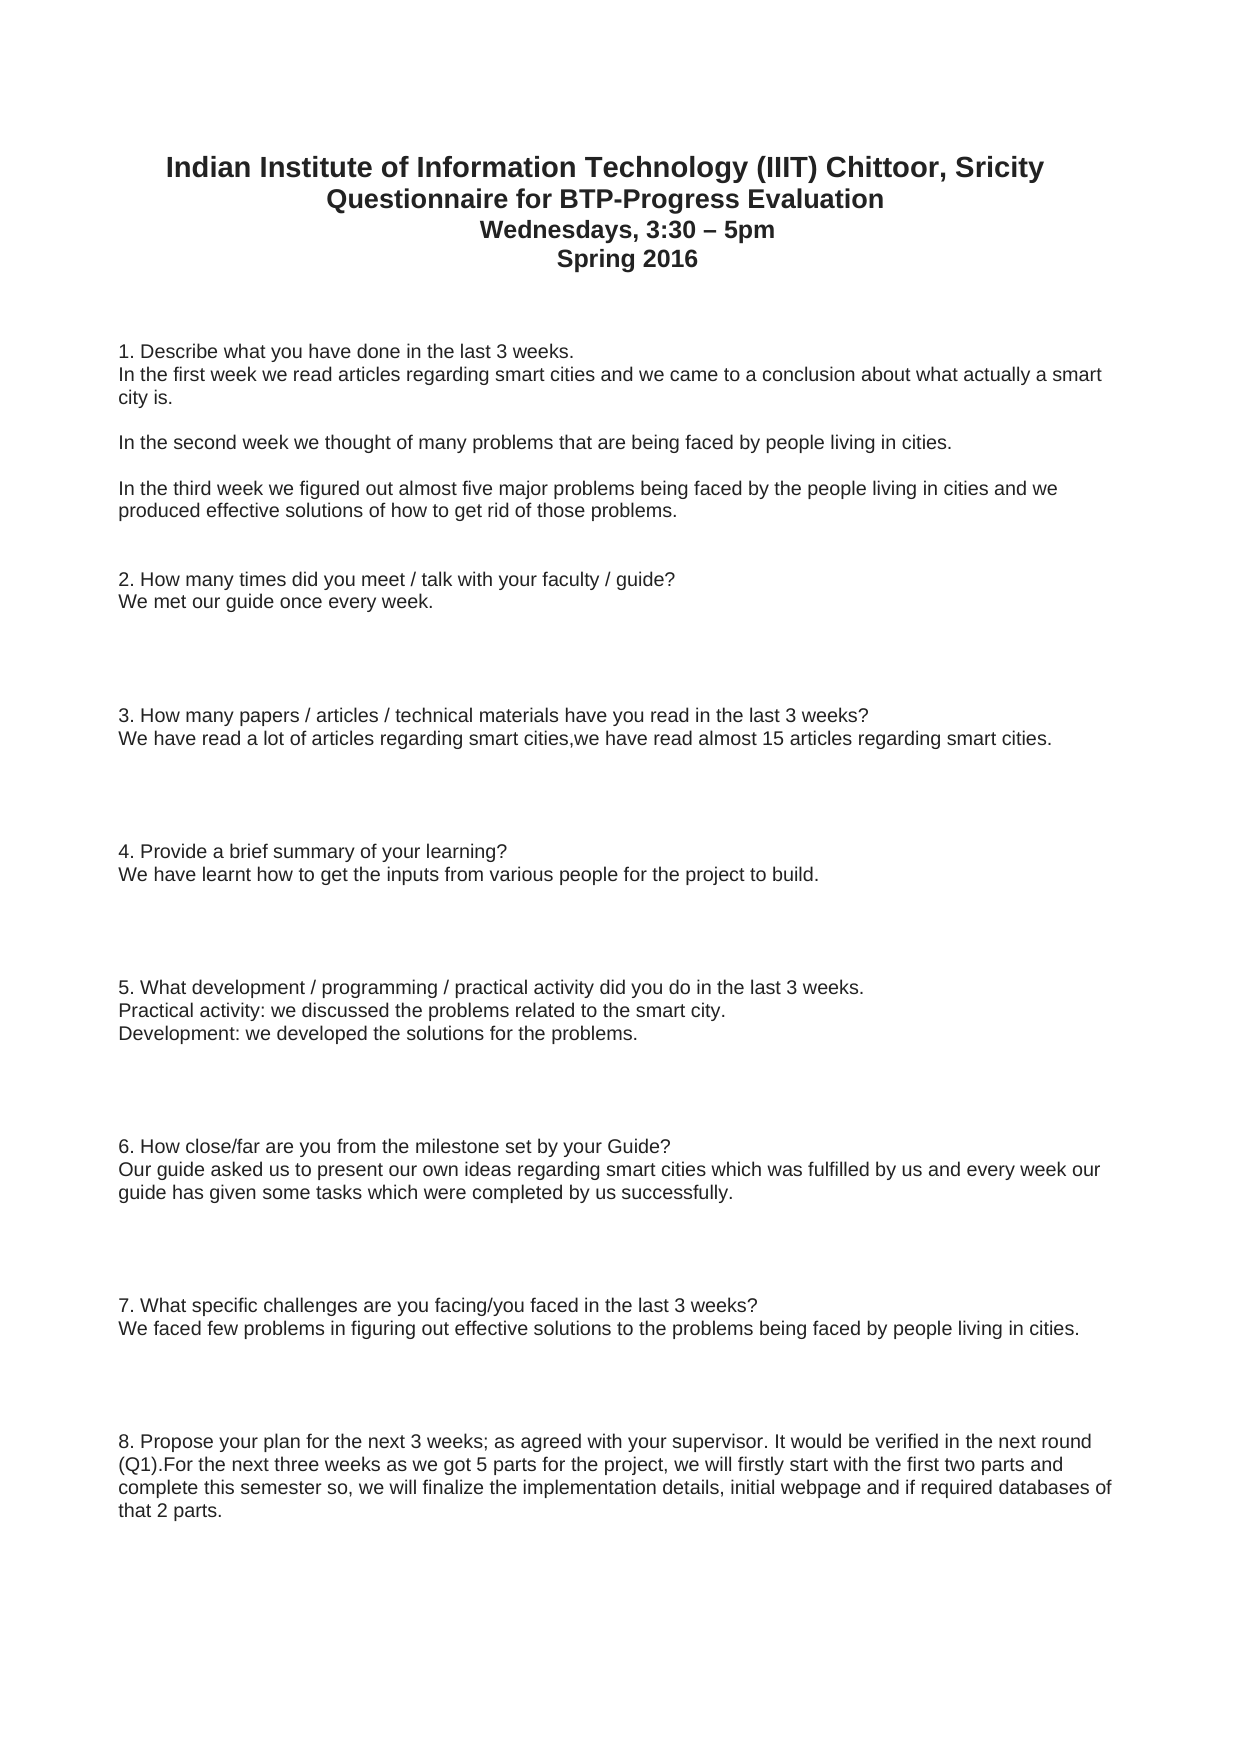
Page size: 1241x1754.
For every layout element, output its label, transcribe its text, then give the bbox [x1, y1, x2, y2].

text 1. Describe what you have done in the last 3 weeks. [118, 340, 1137, 363]
text In the second week we thought of many problems that are being faced by people living in cities. [118, 431, 1137, 454]
text 4. Provide a brief summary of your learning? [118, 840, 1137, 863]
text In the third week we figured out almost five major problems being faced by the people living in cities and we produced effective solutions of how to get rid of those problems. [118, 477, 1137, 522]
text 5. What development / programming / practical activity did you do in the last 3 weeks. [118, 976, 1137, 999]
text Our guide asked us to present our own ideas regarding smart cities which was fulfilled by us and every week our guide has given some tasks which were completed by us successfully. [118, 1158, 1137, 1203]
text Spring 2016 [118, 243, 1137, 272]
text Wednesdays, 3:30 – 5pm [118, 215, 1137, 243]
text 8. Propose your plan for the next 3 weeks; as agreed with your supervisor. It would be verified in the next round (Q1).For the next three weeks as we got 5 parts for the project, we will firstly start with the first two parts and complete this semester so, we will finalize the implementation details, initial webpage and if required databases of that 2 parts. [118, 1430, 1137, 1521]
text Practical activity: we discussed the problems related to the smart city. [118, 999, 1137, 1022]
text We faced few problems in figuring out effective solutions to the problems being faced by people living in cities. [118, 1317, 1137, 1339]
text 7. What specific challenges are you facing/you faced in the last 3 weeks? [118, 1294, 1137, 1317]
text 3. How many papers / articles / technical materials have you read in the last 3 weeks? [118, 704, 1137, 726]
text In the first week we read articles regarding smart cities and we came to a conclusion about what actually a smart city is. [118, 363, 1137, 408]
text 6. How close/far are you from the milestone set by your Guide? [118, 1135, 1137, 1158]
text 2. How many times did you meet / talk with your faculty / guide? [118, 567, 1137, 590]
text Indian Institute of Information Technology (IIIT) Chittoor, Sricity Questionnaire for BTP-Progress Evaluation [74, 150, 1137, 215]
text We have learnt how to get the inputs from various people for the project to build. [118, 863, 1137, 885]
text We have read a lot of articles regarding smart cities,we have read almost 15 articles regarding smart cities. [118, 726, 1137, 749]
text We met our guide once every week. [118, 590, 1137, 613]
text Development: we developed the solutions for the problems. [118, 1022, 1137, 1044]
